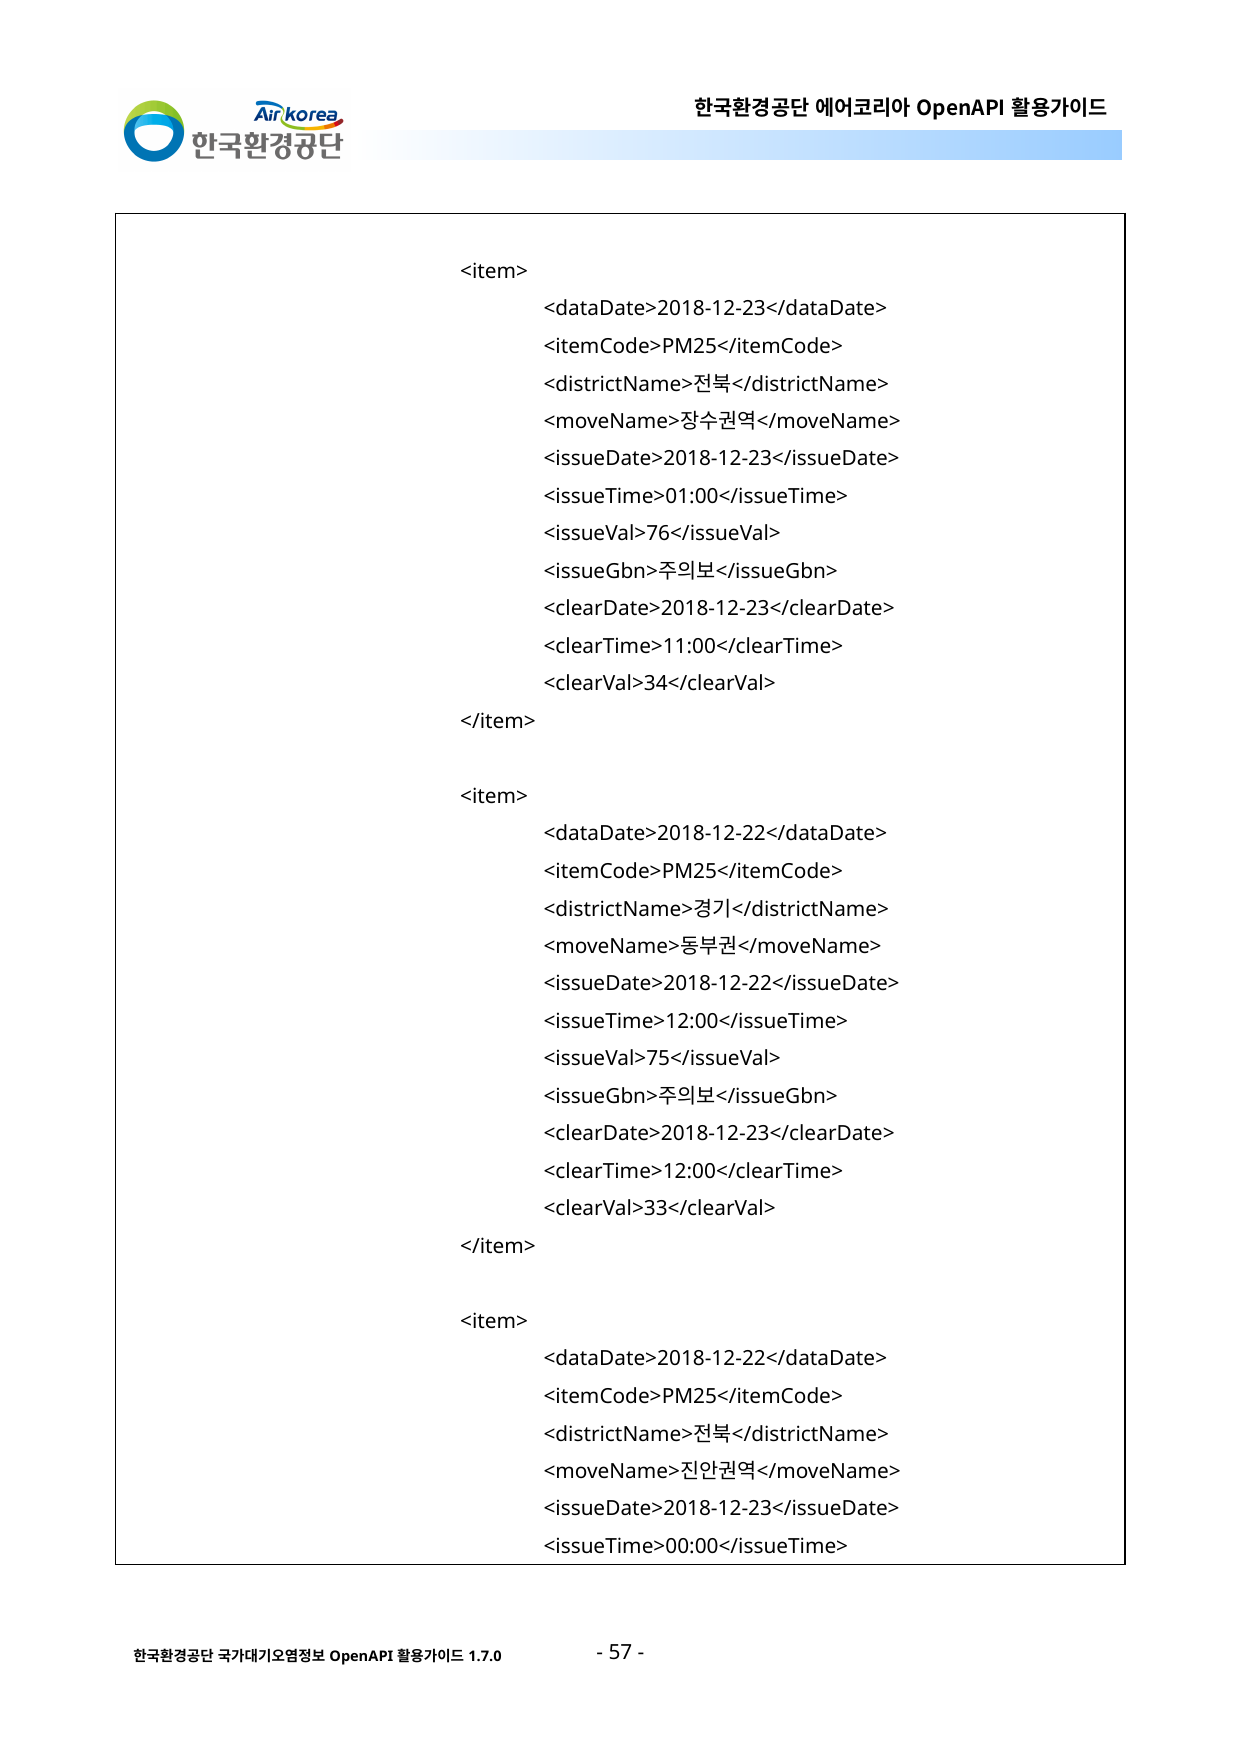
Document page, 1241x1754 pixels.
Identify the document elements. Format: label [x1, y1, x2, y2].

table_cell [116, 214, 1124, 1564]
picture [118, 88, 352, 172]
